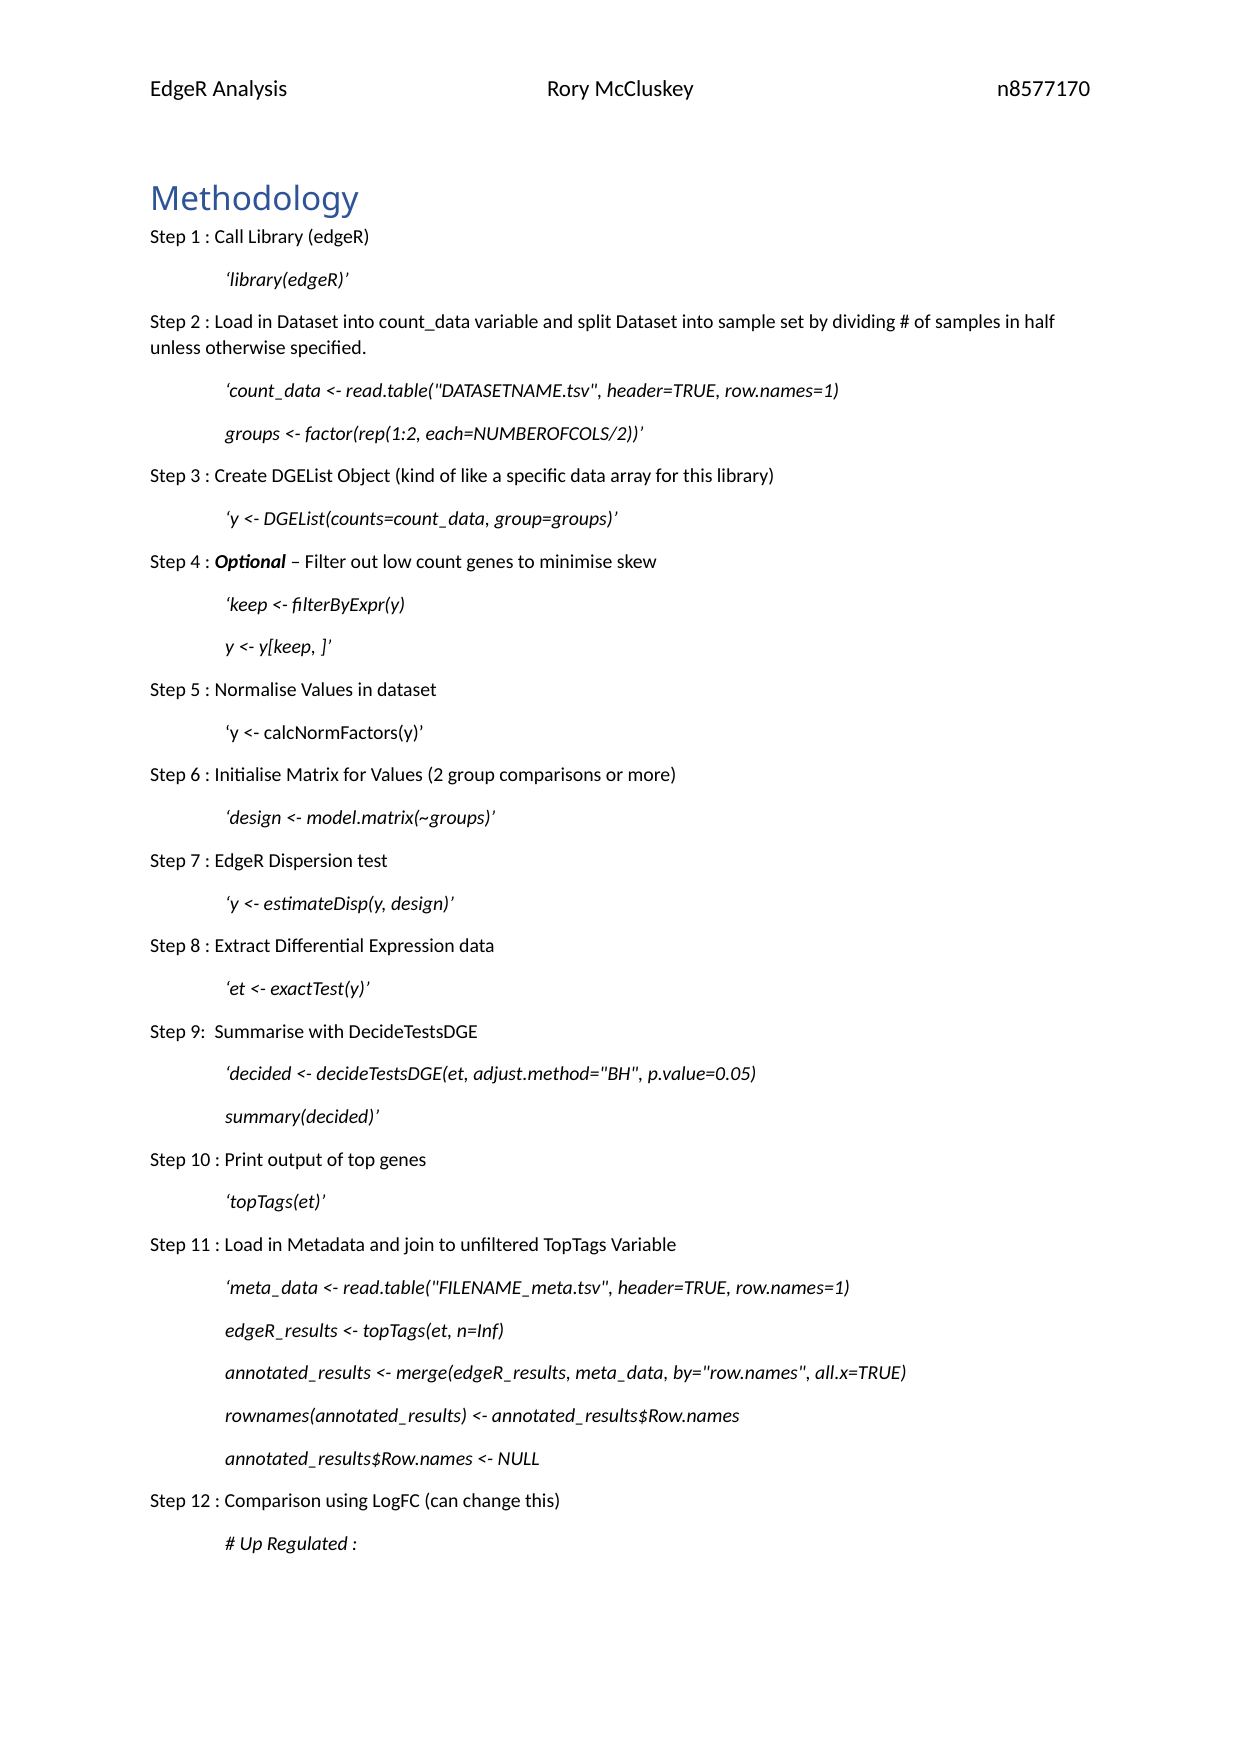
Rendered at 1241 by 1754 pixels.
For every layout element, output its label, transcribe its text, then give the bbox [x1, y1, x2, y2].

text ‘y <- calcNormFactors(y)’ [150, 720, 1090, 744]
subtitle Methodology [150, 175, 1090, 220]
text annotated_results$Row.names <- NULL [225, 1446, 1090, 1470]
text Step 2 : Load in Dataset into count_data variable and split Dataset into sample set by dividing # of samples in half unless otherwise specified. [150, 309, 1090, 359]
text y <- y[keep, ]’ [150, 634, 1090, 658]
text Step 8 : Extract Differential Expression data [150, 933, 1090, 957]
text ‘meta_data <- read.table("FILENAME_meta.tsv", header=TRUE, row.names=1) [150, 1275, 1090, 1299]
text Step 1 : Call Library (edgeR) [150, 224, 1090, 248]
text ‘library(edgeR)’ [150, 267, 1090, 291]
text edgeR_results <- topTags(et, n=Inf) [150, 1318, 1090, 1342]
text Step 11 : Load in Metadata and join to unfiltered TopTags Variable [150, 1232, 1090, 1256]
text Step 12 : Comparison using LogFC (can change this) [150, 1488, 1090, 1513]
text groups <- factor(rep(1:2, each=NUMBEROFCOLS/2))’ [150, 421, 1090, 445]
text Step 5 : Normalise Values in dataset [150, 677, 1090, 701]
text Step 6 : Initialise Matrix for Values (2 group comparisons or more) [150, 762, 1090, 787]
text ‘y <- estimateDisp(y, design)’ [150, 891, 1090, 915]
text ‘keep <- filterByExpr(y) [150, 592, 1090, 616]
text summary(decided)’ [225, 1104, 1090, 1128]
text annotated_results <- merge(edgeR_results, meta_data, by="row.names", all.x=TRUE) [225, 1360, 1090, 1384]
text # Up Regulated : [225, 1531, 1090, 1555]
text rownames(annotated_results) <- annotated_results$Row.names [225, 1403, 1090, 1427]
text Step 9: Summarise with DecideTestsDGE [150, 1019, 1090, 1043]
text ‘y <- DGEList(counts=count_data, group=groups)’ [150, 506, 1090, 530]
text Step 7 : EdgeR Dispersion test [150, 848, 1090, 872]
text ‘decided <- decideTestsDGE(et, adjust.method="BH", p.value=0.05) [225, 1061, 1090, 1086]
text ‘design <- model.matrix(~groups)’ [150, 805, 1090, 829]
text Step 4 : Optional – Filter out low count genes to minimise skew [150, 549, 1090, 573]
text ‘et <- exactTest(y)’ [150, 976, 1090, 1000]
text Step 3 : Create DGEList Object (kind of like a specific data array for this library) [150, 463, 1090, 488]
text Step 10 : Print output of top genes [150, 1147, 1090, 1171]
text ‘topTags(et)’ [150, 1189, 1090, 1214]
text ‘count_data <- read.table("DATASETNAME.tsv", header=TRUE, row.names=1) [150, 378, 1090, 402]
